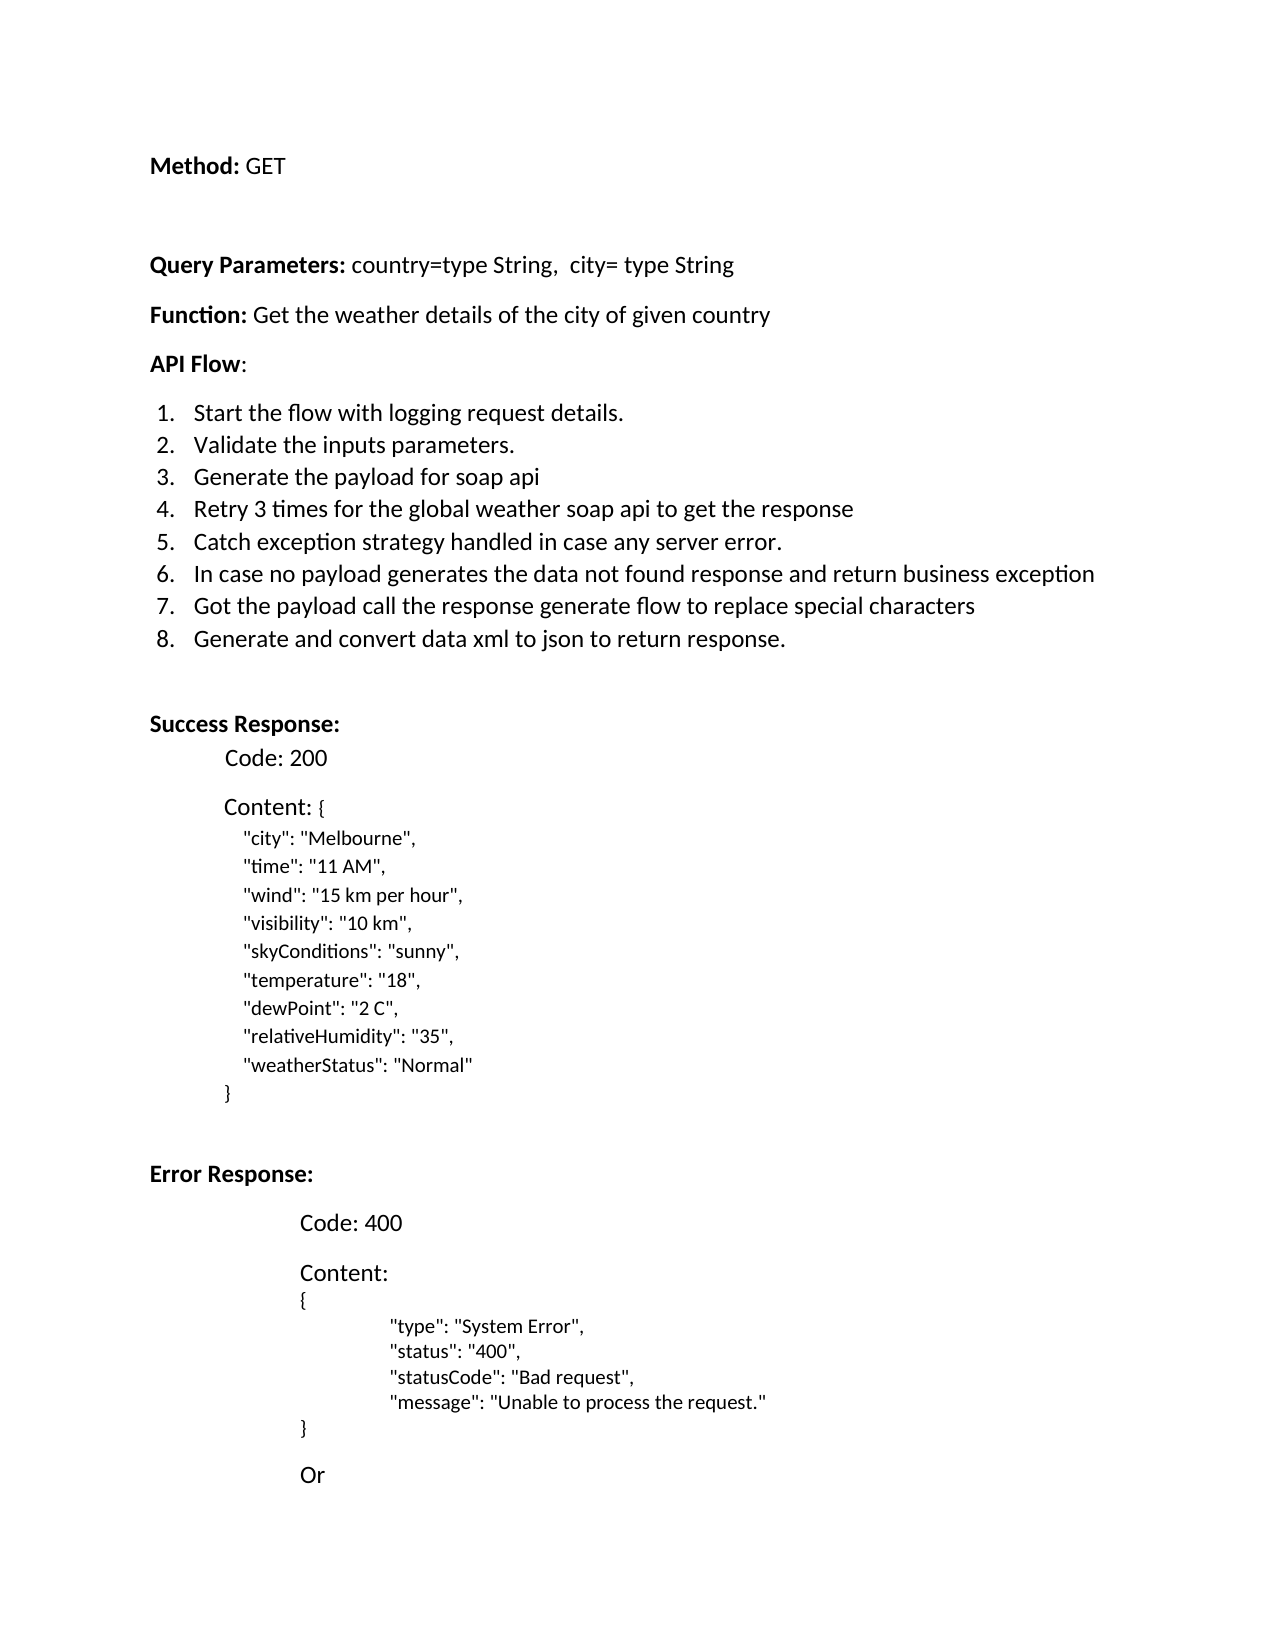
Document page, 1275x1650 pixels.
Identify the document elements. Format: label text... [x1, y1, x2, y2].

text "dewPoint": "2 C", [150, 995, 1125, 1021]
text Or [149, 1459, 1125, 1489]
text "status": "400", [375, 1338, 1125, 1364]
text "visibility": "10 km", [150, 910, 1125, 936]
text { [225, 1288, 1125, 1313]
text } [224, 1415, 1125, 1440]
text } [150, 1080, 1125, 1106]
text "message": "Unable to process the request." [375, 1389, 1125, 1415]
text Method: GET [149, 150, 1125, 181]
text "statusCode": "Bad request", [375, 1364, 1125, 1389]
text Code: 200 [149, 742, 1125, 772]
list Generate the payload for soap api [156, 461, 1125, 492]
text "wind": "15 km per hour", [150, 882, 1125, 907]
text "temperature": "18", [150, 967, 1125, 992]
list In case no payload generates the data not found response and return business exception [156, 558, 1125, 589]
text "type": "System Error", [375, 1313, 1125, 1338]
text "weatherStatus": "Normal" [150, 1052, 1125, 1077]
text Function: Get the weather details of the city of given country [150, 299, 1125, 329]
text Query Parameters: country=type String, city= type String [149, 249, 1125, 280]
text API Flow: [150, 348, 1125, 378]
text "time": "11 AM", [150, 853, 1125, 879]
text Success Response: [149, 708, 1125, 738]
list Validate the inputs parameters. [156, 429, 1125, 459]
text "relativeHumidity": "35", [150, 1023, 1125, 1049]
text "skyConditions": "sunny", [150, 938, 1125, 964]
text Error Response: [149, 1158, 1125, 1188]
list Catch exception strategy handled in case any server error. [156, 526, 1125, 556]
text "city": "Melbourne", [150, 825, 1125, 851]
text Content: { [150, 791, 1125, 822]
list Retry 3 times for the global weather soap api to get the response [156, 493, 1125, 524]
list Got the payload call the response generate flow to replace special characters [156, 590, 1125, 621]
list Start the flow with logging request details. [156, 397, 1125, 427]
text Code: 400 [149, 1208, 1125, 1238]
list Generate and convert data xml to json to return response. [156, 623, 1125, 653]
text Content: [225, 1257, 1125, 1288]
